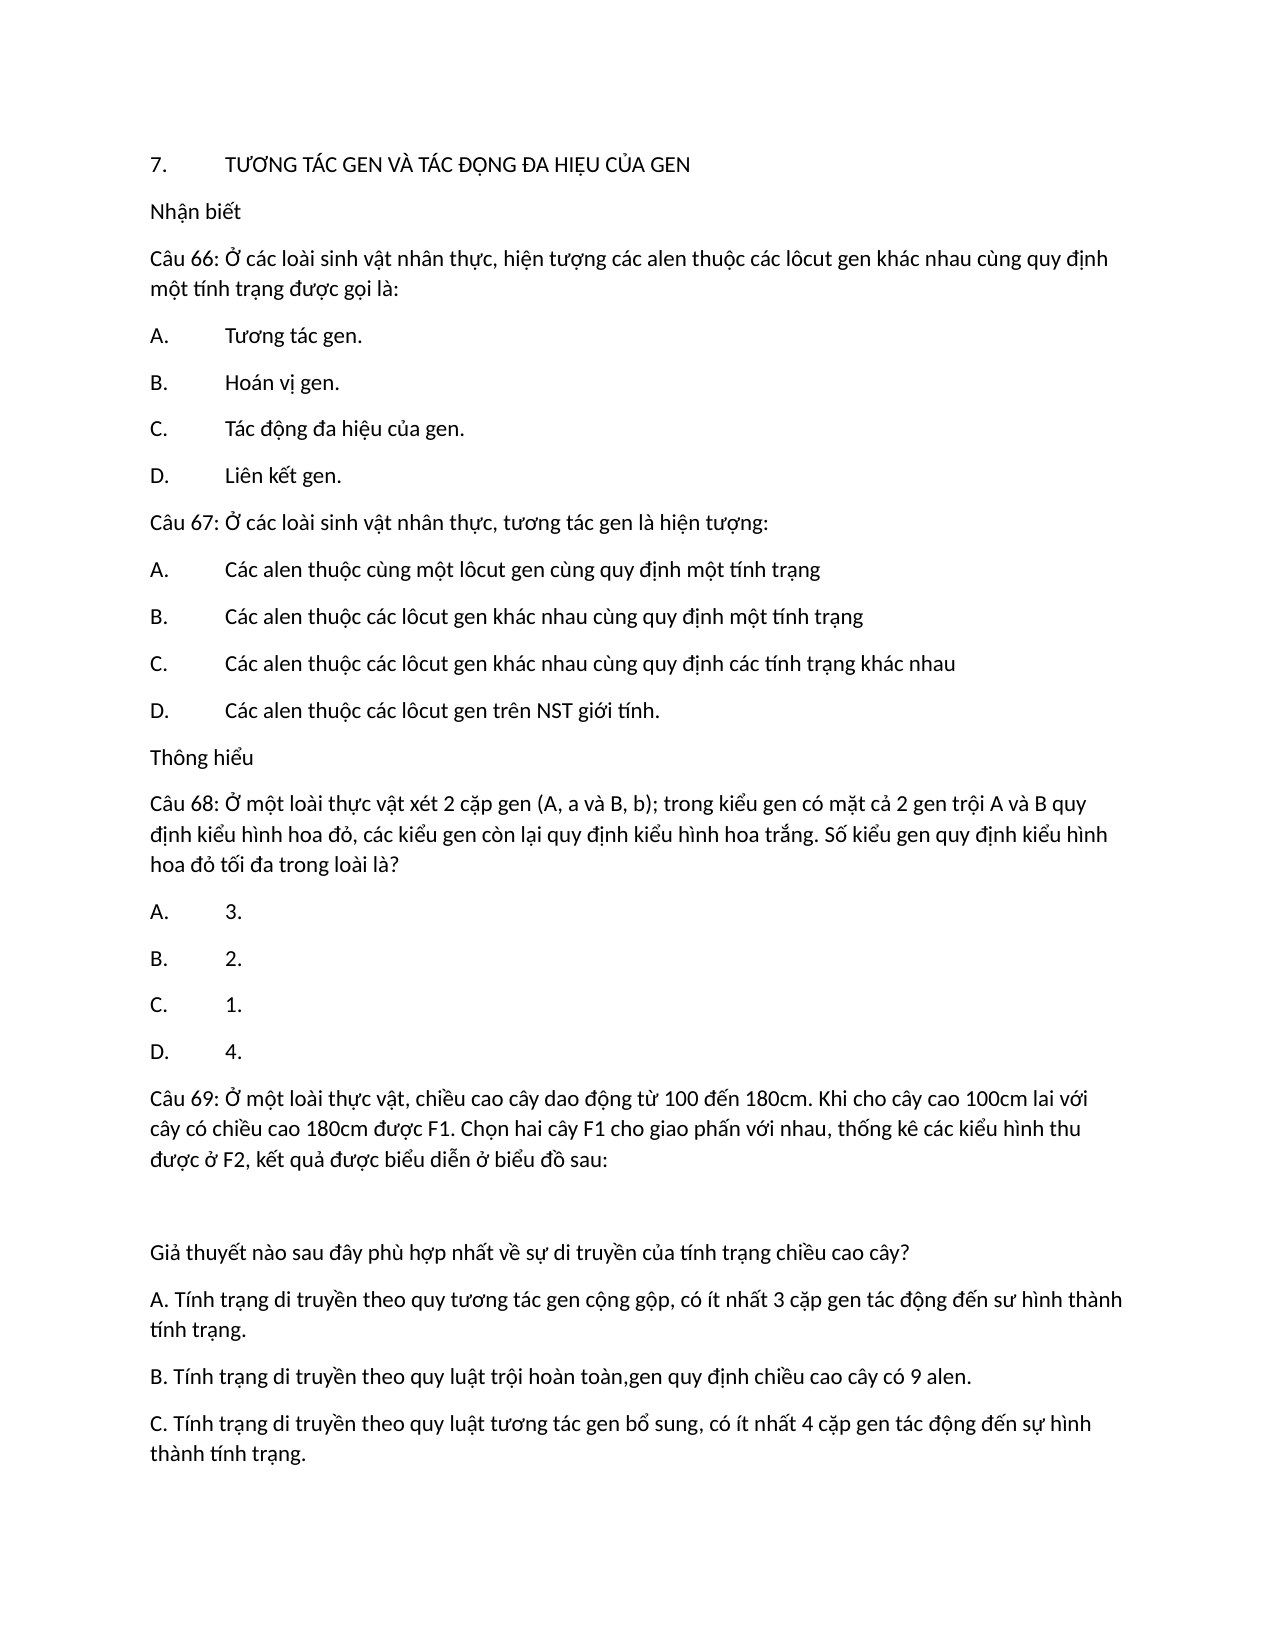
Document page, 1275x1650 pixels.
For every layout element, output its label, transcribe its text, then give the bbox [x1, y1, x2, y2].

text Câu 69: Ở một loài thực vật, chiều cao cây dao động từ 100 đến 180cm. Khi cho cây cao 100cm lai với cây có chiều cao 180cm được F1. Chọn hai cây F1 cho giao phấn với nhau, thống kê các kiểu hình thu được ở F2, kết quả được biểu diễn ở biểu đồ sau: [150, 1084, 1125, 1173]
text 7. TƯƠNG TÁC GEN VÀ TÁC ĐỘNG ĐA HIỆU CỦA GEN [150, 150, 1125, 178]
text Câu 67: Ở các loài sinh vật nhân thực, tương tác gen là hiện tượng: [150, 508, 1125, 536]
text B. Tính trạng di truyền theo quy luật trội hoàn toàn,gen quy định chiều cao cây có 9 alen. [150, 1362, 1125, 1391]
text B. Hoán vị gen. [150, 368, 1125, 396]
text A. Tính trạng di truyền theo quy tương tác gen cộng gộp, có ít nhất 3 cặp gen tác động đến sư hình thành tính trạng. [150, 1285, 1125, 1344]
text Câu 66: Ở các loài sinh vật nhân thực, hiện tượng các alen thuộc các lôcut gen khác nhau cùng quy định một tính trạng được gọi là: [150, 244, 1125, 302]
text A. Tương tác gen. [150, 321, 1125, 349]
text B. Các alen thuộc các lôcut gen khác nhau cùng quy định một tính trạng [150, 602, 1125, 630]
text Nhận biết [150, 197, 1125, 225]
text D. Liên kết gen. [150, 461, 1125, 489]
text B. 2. [150, 944, 1125, 972]
text Thông hiểu [150, 743, 1125, 771]
text A. 3. [150, 897, 1125, 925]
text C. Các alen thuộc các lôcut gen khác nhau cùng quy định các tính trạng khác nhau [150, 649, 1125, 677]
text D. 4. [150, 1037, 1125, 1066]
text A. Các alen thuộc cùng một lôcut gen cùng quy định một tính trạng [150, 555, 1125, 583]
text D. Các alen thuộc các lôcut gen trên NST giới tính. [150, 696, 1125, 724]
text C. Tính trạng di truyền theo quy luật tương tác gen bổ sung, có ít nhất 4 cặp gen tác động đến sự hình thành tính trạng. [150, 1409, 1125, 1468]
text Giả thuyết nào sau đây phù hợp nhất về sự di truyền của tính trạng chiều cao cây? [150, 1238, 1125, 1267]
text C. 1. [150, 991, 1125, 1019]
text Câu 68: Ở một loài thực vật xét 2 cặp gen (A, a và B, b); trong kiểu gen có mặt cả 2 gen trội A và B quy định kiểu hình hoa đỏ, các kiểu gen còn lại quy định kiểu hình hoa trắng. Số kiểu gen quy định kiểu hình hoa đỏ tối đa trong loài là? [150, 789, 1125, 878]
text C. Tác động đa hiệu của gen. [150, 414, 1125, 443]
